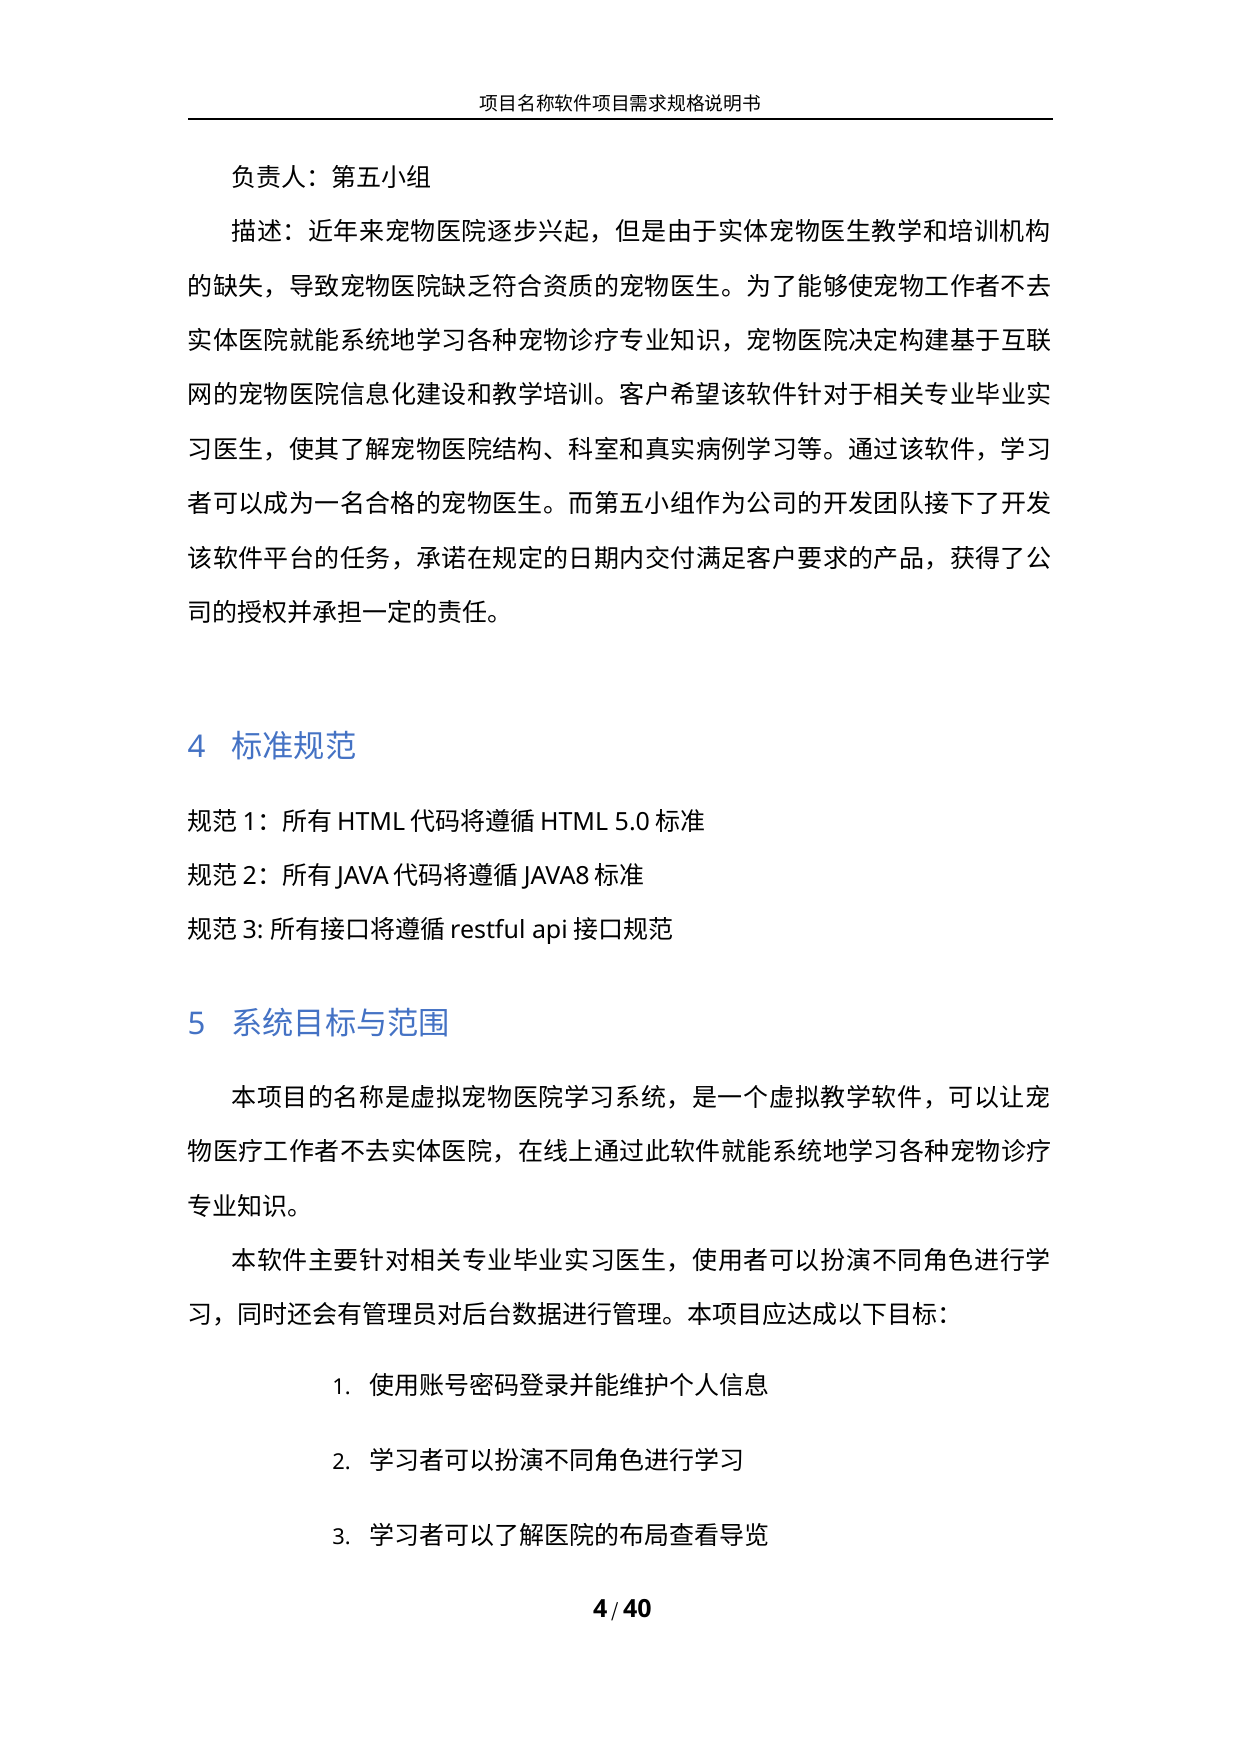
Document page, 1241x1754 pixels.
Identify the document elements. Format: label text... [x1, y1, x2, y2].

text 本软件主要针对相关专业毕业实习医生，使用者可以扮演不同角色进行学习，同时还会有管理员对后台数据进行管理。本项目应达成以下目标： [187, 1241, 1053, 1331]
list 学习者可以了解医院的布局查看导览 [332, 1499, 1053, 1567]
subtitle 系统目标与范围 [187, 998, 1053, 1043]
list 学习者可以扮演不同角色进行学习 [332, 1424, 1053, 1492]
text 规范3: 所有接口将遵循restful api接口规范 [187, 910, 1053, 946]
text 规范2：所有JAVA代码将遵循JAVA8标准 [187, 855, 1053, 892]
subtitle 标准规范 [187, 722, 1053, 767]
text 负责人：第五小组 [187, 157, 1053, 194]
text 描述：近年来宠物医院逐步兴起，但是由于实体宠物医生教学和培训机构的缺失，导致宠物医院缺乏符合资质的宠物医生。为了能够使宠物工作者不去实体医院就能系统地学习各种宠物诊疗专业知识，宠物医院决定构建基于互联网的宠物医院信息化建设和教学培训。客户希望该软件针对于相关专业毕业实习医生，使其了解宠物医院结构、科室和真实病例学习等。通过该软件，学习者可以成为一名合格的宠物医生。而第五小组作为公司的开发团队接下了开发该软件平台的任务，承诺在规定的日期内交付满足客户要求的产品，获得了公司的授权并承担一定的责任。 [187, 212, 1053, 629]
text 规范1：所有HTML代码将遵循HTML 5.0标准 [187, 801, 1053, 837]
list 使用账号密码登录并能维护个人信息 [332, 1349, 1053, 1417]
text 本项目的名称是虚拟宠物医院学习系统，是一个虚拟教学软件，可以让宠物医疗工作者不去实体医院，在线上通过此软件就能系统地学习各种宠物诊疗专业知识。 [187, 1077, 1053, 1222]
